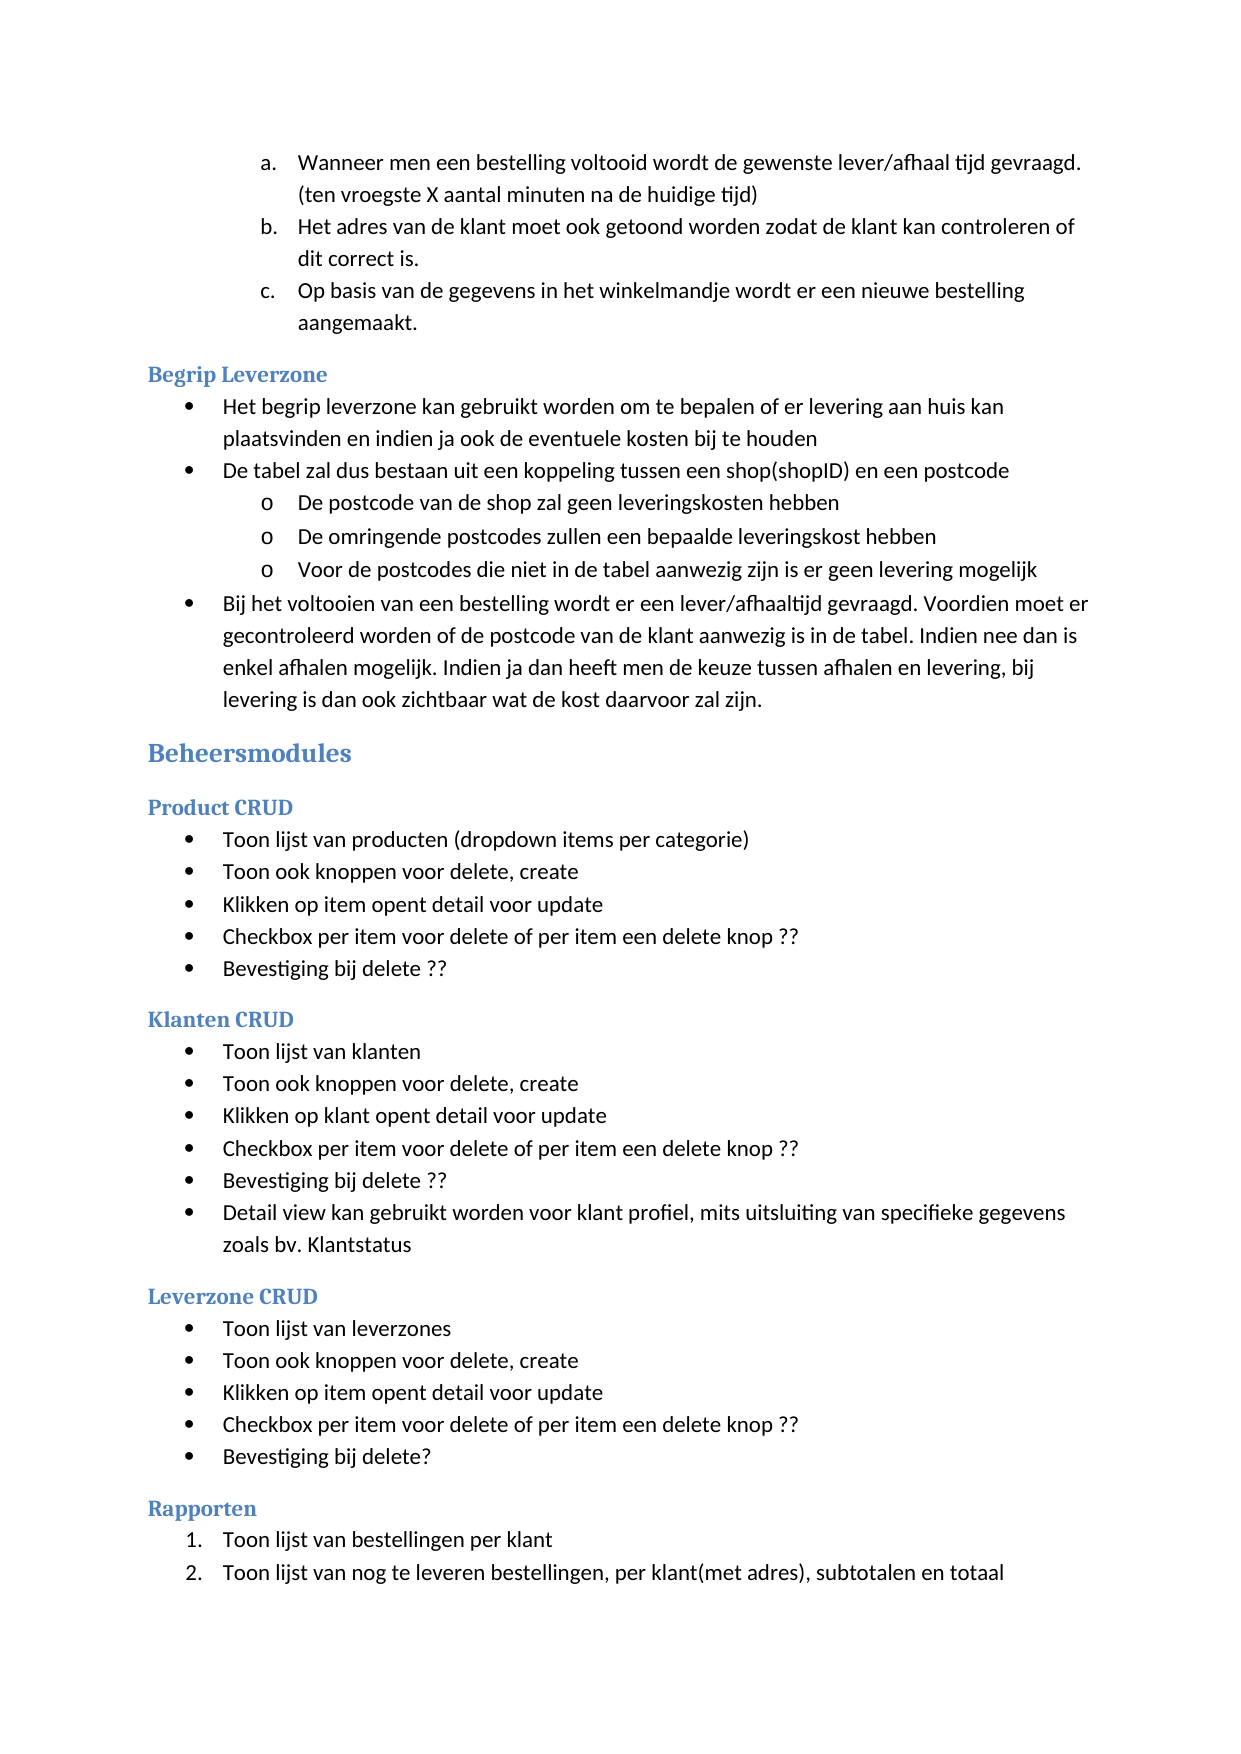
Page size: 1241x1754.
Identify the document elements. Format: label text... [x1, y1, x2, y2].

subtitle Rapporten [148, 1495, 1093, 1522]
list De postcode van de shop zal geen leveringskosten hebben [260, 488, 1093, 517]
list Klikken op item opent detail voor update [185, 890, 1093, 918]
list Checkbox per item voor delete of per item een delete knop ?? [185, 922, 1093, 950]
list Toon ook knoppen voor delete, create [185, 857, 1093, 886]
subtitle Product CRUD [148, 795, 1093, 821]
list De tabel zal dus bestaan uit een koppeling tussen een shop(shopID) en een postcode [185, 456, 1093, 484]
list Het begrip leverzone kan gebruikt worden om te bepalen of er levering aan huis kan plaatsvinden en indien ja ook de eventuele kosten bij te houden [185, 392, 1093, 452]
list Bevestiging bij delete? [185, 1442, 1093, 1470]
list Checkbox per item voor delete of per item een delete knop ?? [185, 1410, 1093, 1438]
list Wanneer men een bestelling voltooid wordt de gewenste lever/afhaal tijd gevraagd. (ten vroegste X aantal minuten na de huidige tijd) [260, 148, 1093, 208]
list Klikken op item opent detail voor update [185, 1378, 1093, 1406]
list Toon lijst van nog te leveren bestellingen, per klant(met adres), subtotalen en totaal [185, 1558, 1093, 1586]
subtitle Klanten CRUD [148, 1007, 1093, 1033]
list Op basis van de gegevens in het winkelmandje wordt er een nieuwe bestelling aangemaakt. [260, 276, 1093, 337]
list Toon ook knoppen voor delete, create [185, 1346, 1093, 1374]
list Toon lijst van producten (dropdown items per categorie) [185, 825, 1093, 853]
list Detail view kan gebruikt worden voor klant profiel, mits uitsluiting van specifieke gegevens zoals bv. Klantstatus [185, 1198, 1093, 1258]
list Toon lijst van bestellingen per klant [185, 1526, 1093, 1554]
list Voor de postcodes die niet in de tabel aanwezig zijn is er geen levering mogelijk [260, 555, 1093, 584]
list Het adres van de klant moet ook getoond worden zodat de klant kan controleren of dit correct is. [260, 212, 1093, 272]
subtitle Beheersmodules [148, 738, 1093, 770]
list Bevestiging bij delete ?? [185, 954, 1093, 982]
subtitle Leverzone CRUD [148, 1283, 1093, 1310]
list De omringende postcodes zullen een bepaalde leveringskost hebben [260, 522, 1093, 551]
list Toon lijst van leverzones [185, 1314, 1093, 1342]
list Toon lijst van klanten [185, 1037, 1093, 1065]
subtitle Begrip Leverzone [148, 362, 1093, 388]
list Checkbox per item voor delete of per item een delete knop ?? [185, 1134, 1093, 1162]
list Bevestiging bij delete ?? [185, 1166, 1093, 1194]
list Klikken op klant opent detail voor update [185, 1102, 1093, 1130]
list Bij het voltooien van een bestelling wordt er een lever/afhaaltijd gevraagd. Voordien moet er gecontroleerd worden of de postcode van de klant aanwezig is in de tabel. Indien nee dan is enkel afhalen mogelijk. Indien ja dan heeft men de keuze tussen afhalen en levering, bij levering is dan ook zichtbaar wat de kost daarvoor zal zijn. [185, 589, 1093, 713]
list Toon ook knoppen voor delete, create [185, 1069, 1093, 1097]
